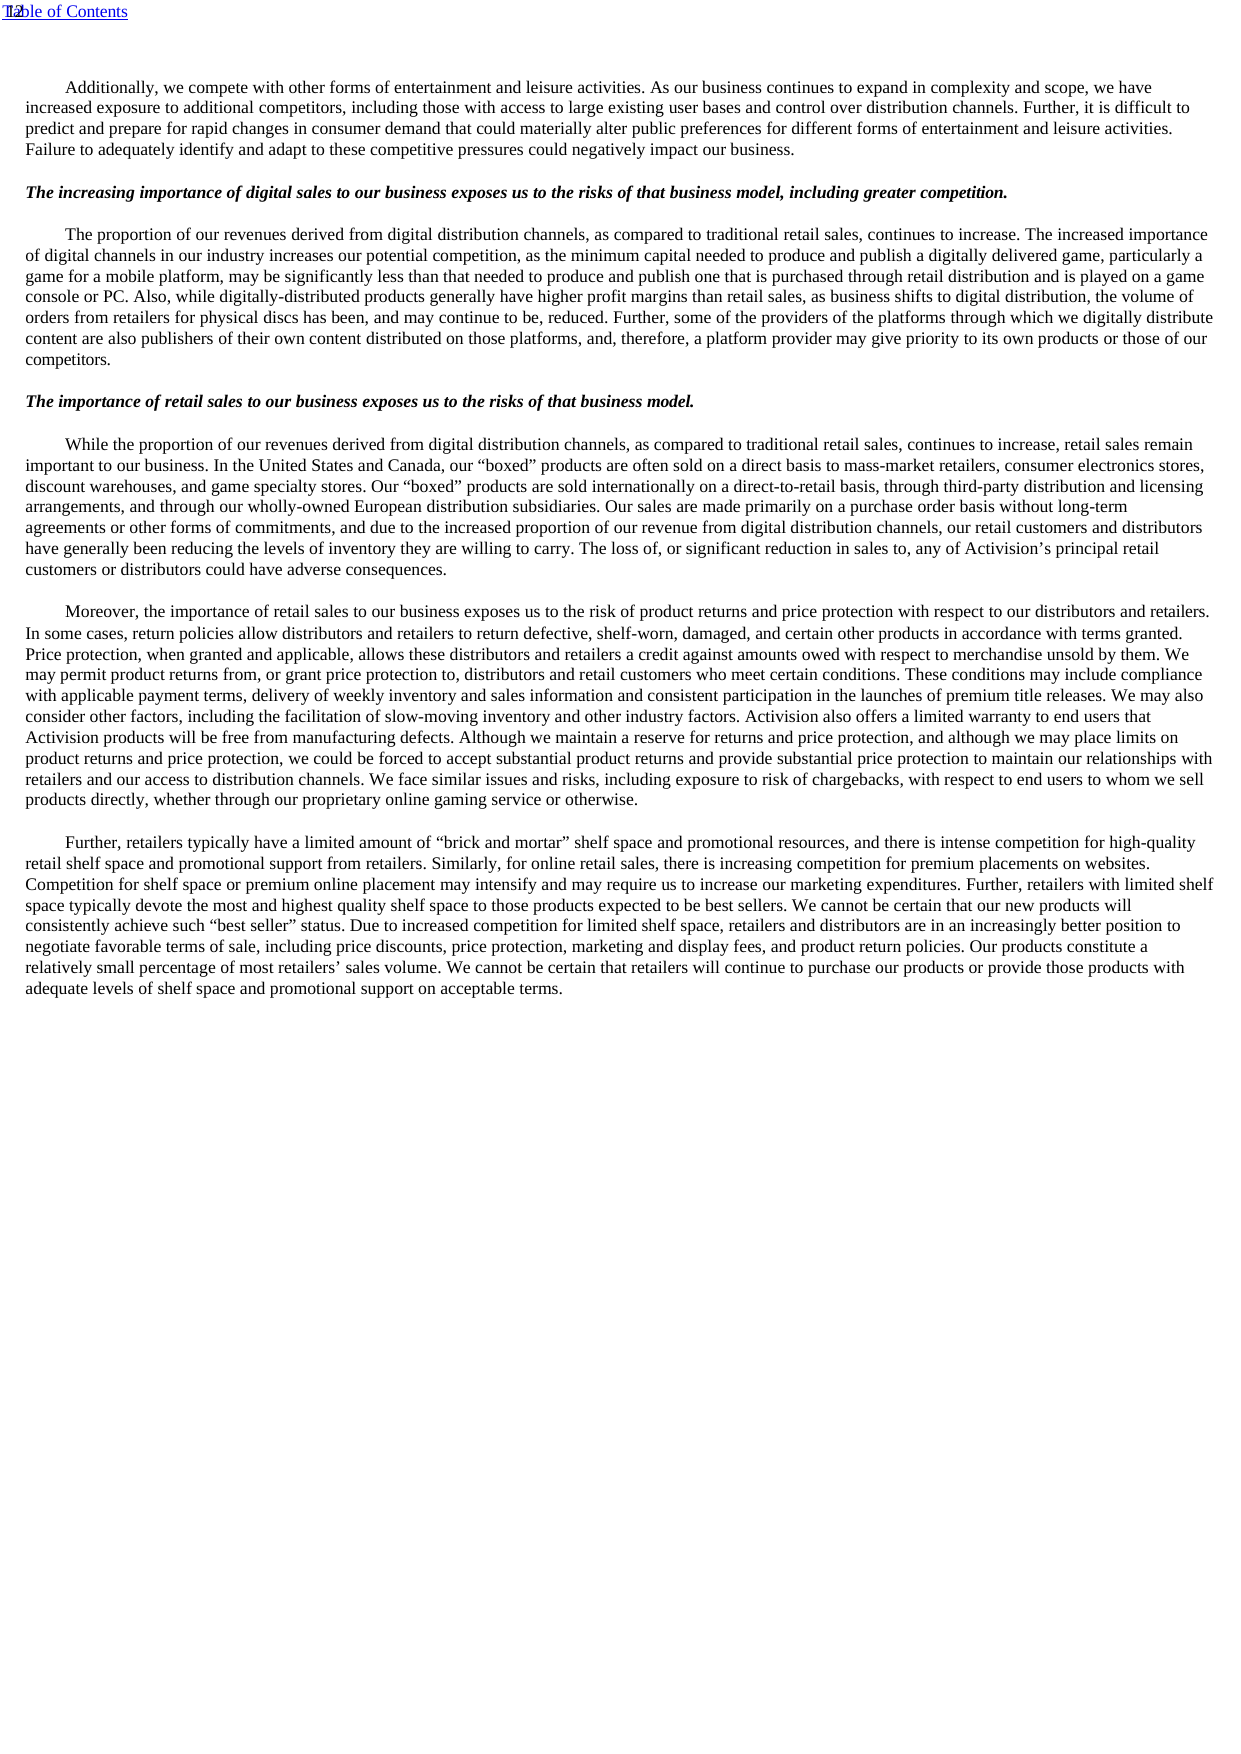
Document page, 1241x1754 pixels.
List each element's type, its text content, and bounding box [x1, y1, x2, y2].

text The proportion of our revenues derived from digital distribution channels, as compared to traditional retail sales, continues to increase. The increased importance of digital channels in our industry increases our potential competition, as the minimum capital needed to produce and publish a digitally delivered game, particularly a game for a mobile platform, may be significantly less than that needed to produce and publish one that is purchased through retail distribution and is played on a game console or PC. Also, while digitally-distributed products generally have higher profit margins than retail sales, as business shifts to digital distribution, the volume of orders from retailers for physical discs has been, and may continue to be, reduced. Further, some of the providers of the platforms through which we digitally distribute content are also publishers of their own content distributed on those platforms, and, therefore, a platform provider may give priority to its own products or those of our competitors. [25, 224, 1214, 369]
text While the proportion of our revenues derived from digital distribution channels, as compared to traditional retail sales, continues to increase, retail sales remain important to our business. In the United States and Canada, our “boxed” products are often sold on a direct basis to mass-market retailers, consumer electronics stores, discount warehouses, and game specialty stores. Our “boxed” products are sold internationally on a direct-to-retail basis, through third-party distribution and licensing arrangements, and through our wholly-owned European distribution subsidiaries. Our sales are made primarily on a purchase order basis without long-term agreements or other forms of commitments, and due to the increased proportion of our revenue from digital distribution channels, our retail customers and distributors have generally been reducing the levels of inventory they are willing to carry. The loss of, or significant reduction in sales to, any of Activision’s principal retail customers or distributors could have adverse consequences. [25, 434, 1212, 579]
text Competition for shelf space or premium online placement may intensify and may require us to increase our marketing expenditures. Further, retailers with limited shelf space typically devote the most and highest quality shelf space to those products expected to be best sellers. We cannot be certain that our new products will consistently achieve such “best seller” status. Due to increased competition for limited shelf space, retailers and distributors are in an increasingly better position to negotiate favorable terms of sale, including price discounts, price protection, marketing and display fees, and product return policies. Our products constitute a relatively small percentage of most retailers’ sales volume. We cannot be certain that retailers will continue to purchase our products or provide those products with adequate levels of shelf space and promotional support on acceptable terms. [25, 874, 1214, 998]
text In some cases, return policies allow distributors and retailers to return defective, shelf-worn, damaged, and certain other products in accordance with terms granted. Price protection, when granted and applicable, allows these distributors and retailers a credit against amounts owed with respect to merchandise unsold by them. We may permit product returns from, or grant price protection to, distributors and retail customers who meet certain conditions. These conditions may include compliance with applicable payment terms, delivery of weekly inventory and sales information and consistent participation in the launches of premium title releases. We may also consider other factors, including the facilitation of slow-moving inventory and other industry factors. Activision also offers a limited warranty to end users that Activision products will be free from manufacturing defects. Although we maintain a reserve for returns and price protection, and although we may place limits on product returns and price protection, we could be forced to accept substantial product returns and provide substantial price protection to maintain our relationships with retailers and our access to distribution channels. We face similar issues and risks, including exposure to risk of chargebacks, with respect to end users to whom we sell products directly, whether through our proprietary online gaming service or otherwise. [25, 622, 1214, 809]
subtitle The importance of retail sales to our business exposes us to the risks of that business model. [25, 391, 1230, 412]
text Moreover, the importance of retail sales to our business exposes us to the risk of product returns and price protection with respect to our distributors and retailers. [65, 601, 1230, 622]
text Additionally, we compete with other forms of entertainment and leisure activities. As our business continues to expand in complexity and scope, we have increased exposure to additional competitors, including those with access to large existing user bases and control over distribution channels. Further, it is difficult to predict and prepare for rapid changes in consumer demand that could materially alter public preferences for different forms of entertainment and leisure activities. Failure to adequately identify and adapt to these competitive pressures could negatively impact our business. [25, 77, 1214, 159]
text Further, retailers typically have a limited amount of “brick and mortar” shelf space and promotional resources, and there is intense competition for high-quality retail shelf space and promotional support from retailers. Similarly, for online retail sales, there is increasing competition for premium placements on websites. [25, 832, 1214, 873]
subtitle The increasing importance of digital sales to our business exposes us to the risks of that business model, including greater competition. [25, 181, 1230, 202]
